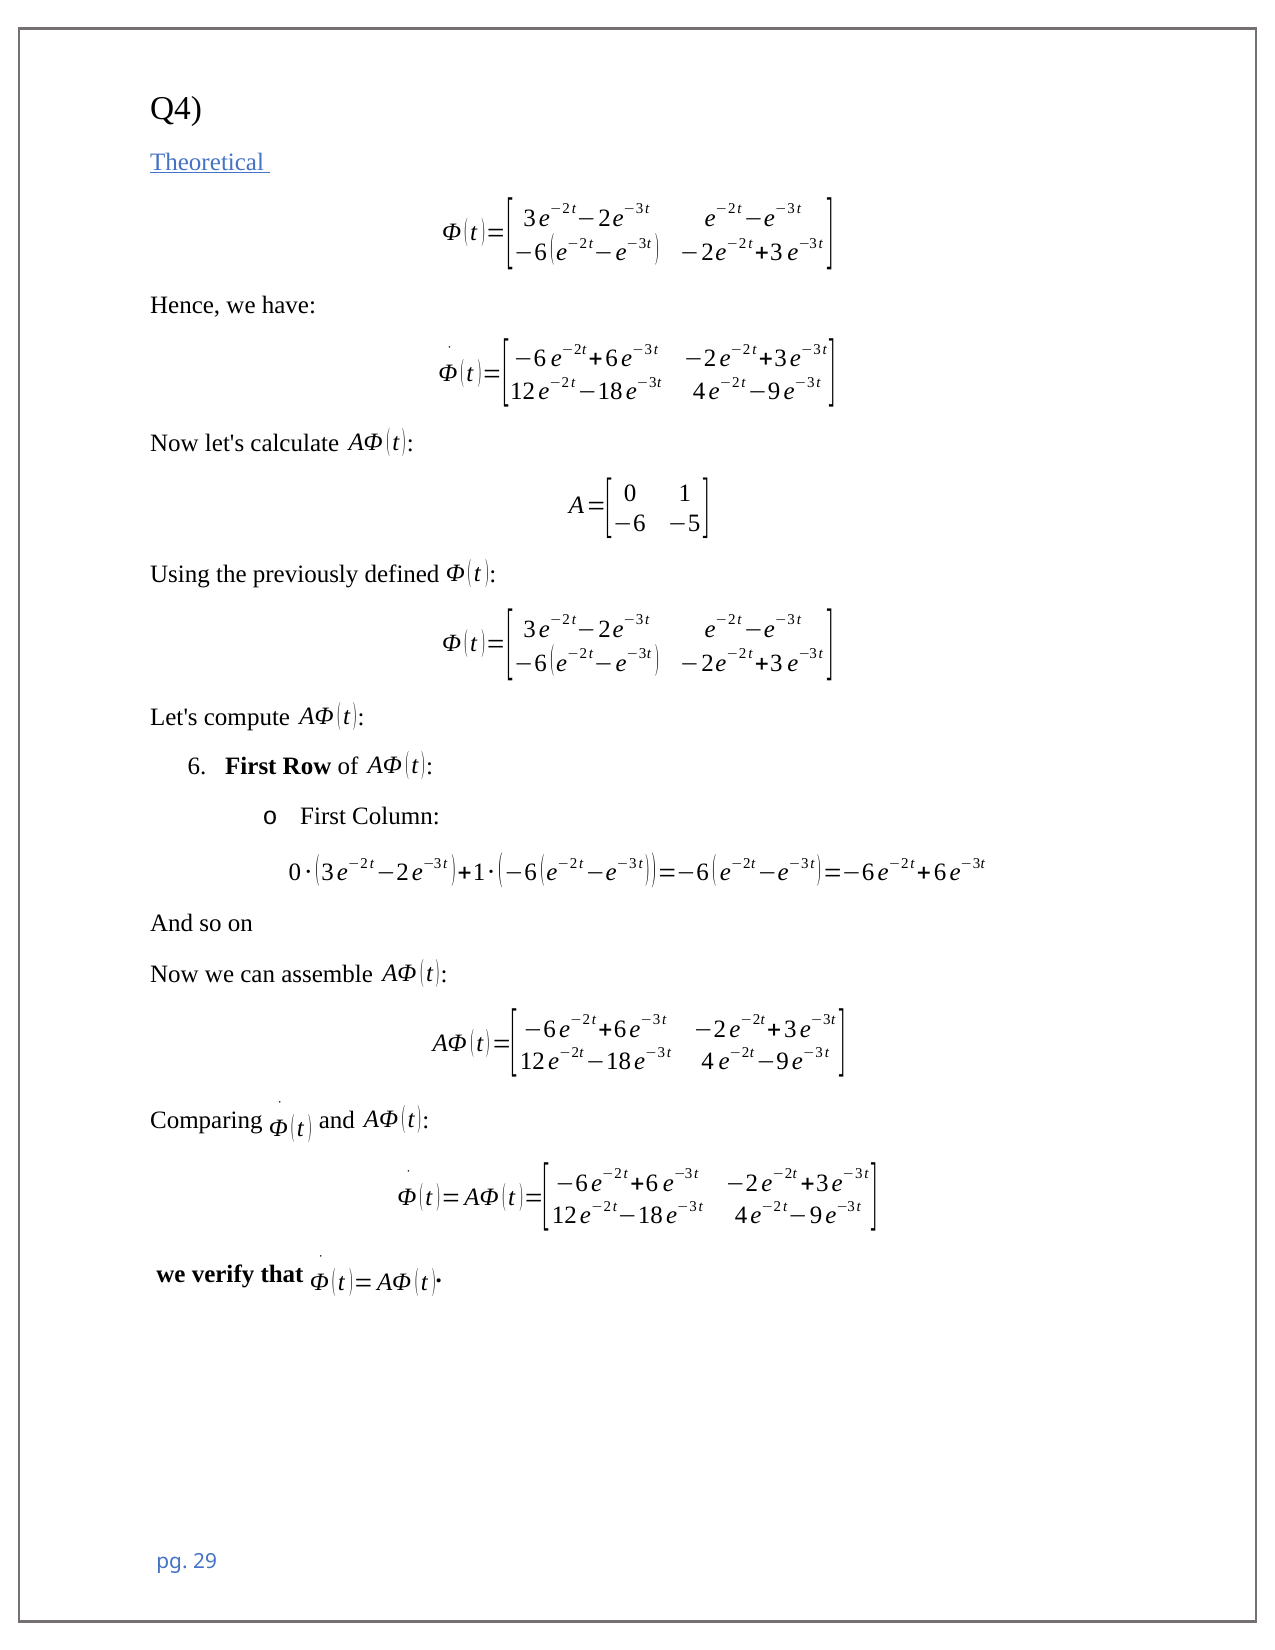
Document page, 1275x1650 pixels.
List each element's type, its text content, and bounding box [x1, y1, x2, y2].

text Comparing and : [150, 1097, 1125, 1143]
text Now we can assemble : [150, 958, 1125, 988]
subtitle Q4) [150, 89, 1125, 127]
text Now let's calculate : [150, 427, 1125, 457]
text Hence, we have: [150, 290, 1125, 318]
list First Column: [262, 801, 1125, 832]
list First Row of : [187, 750, 1125, 781]
subtitle Theoretical [150, 147, 1125, 175]
text we verify that . [150, 1251, 1125, 1297]
subtitle And so on [150, 908, 1125, 937]
text Let's compute : [150, 701, 1125, 731]
text Using the previously defined : [150, 558, 1125, 589]
